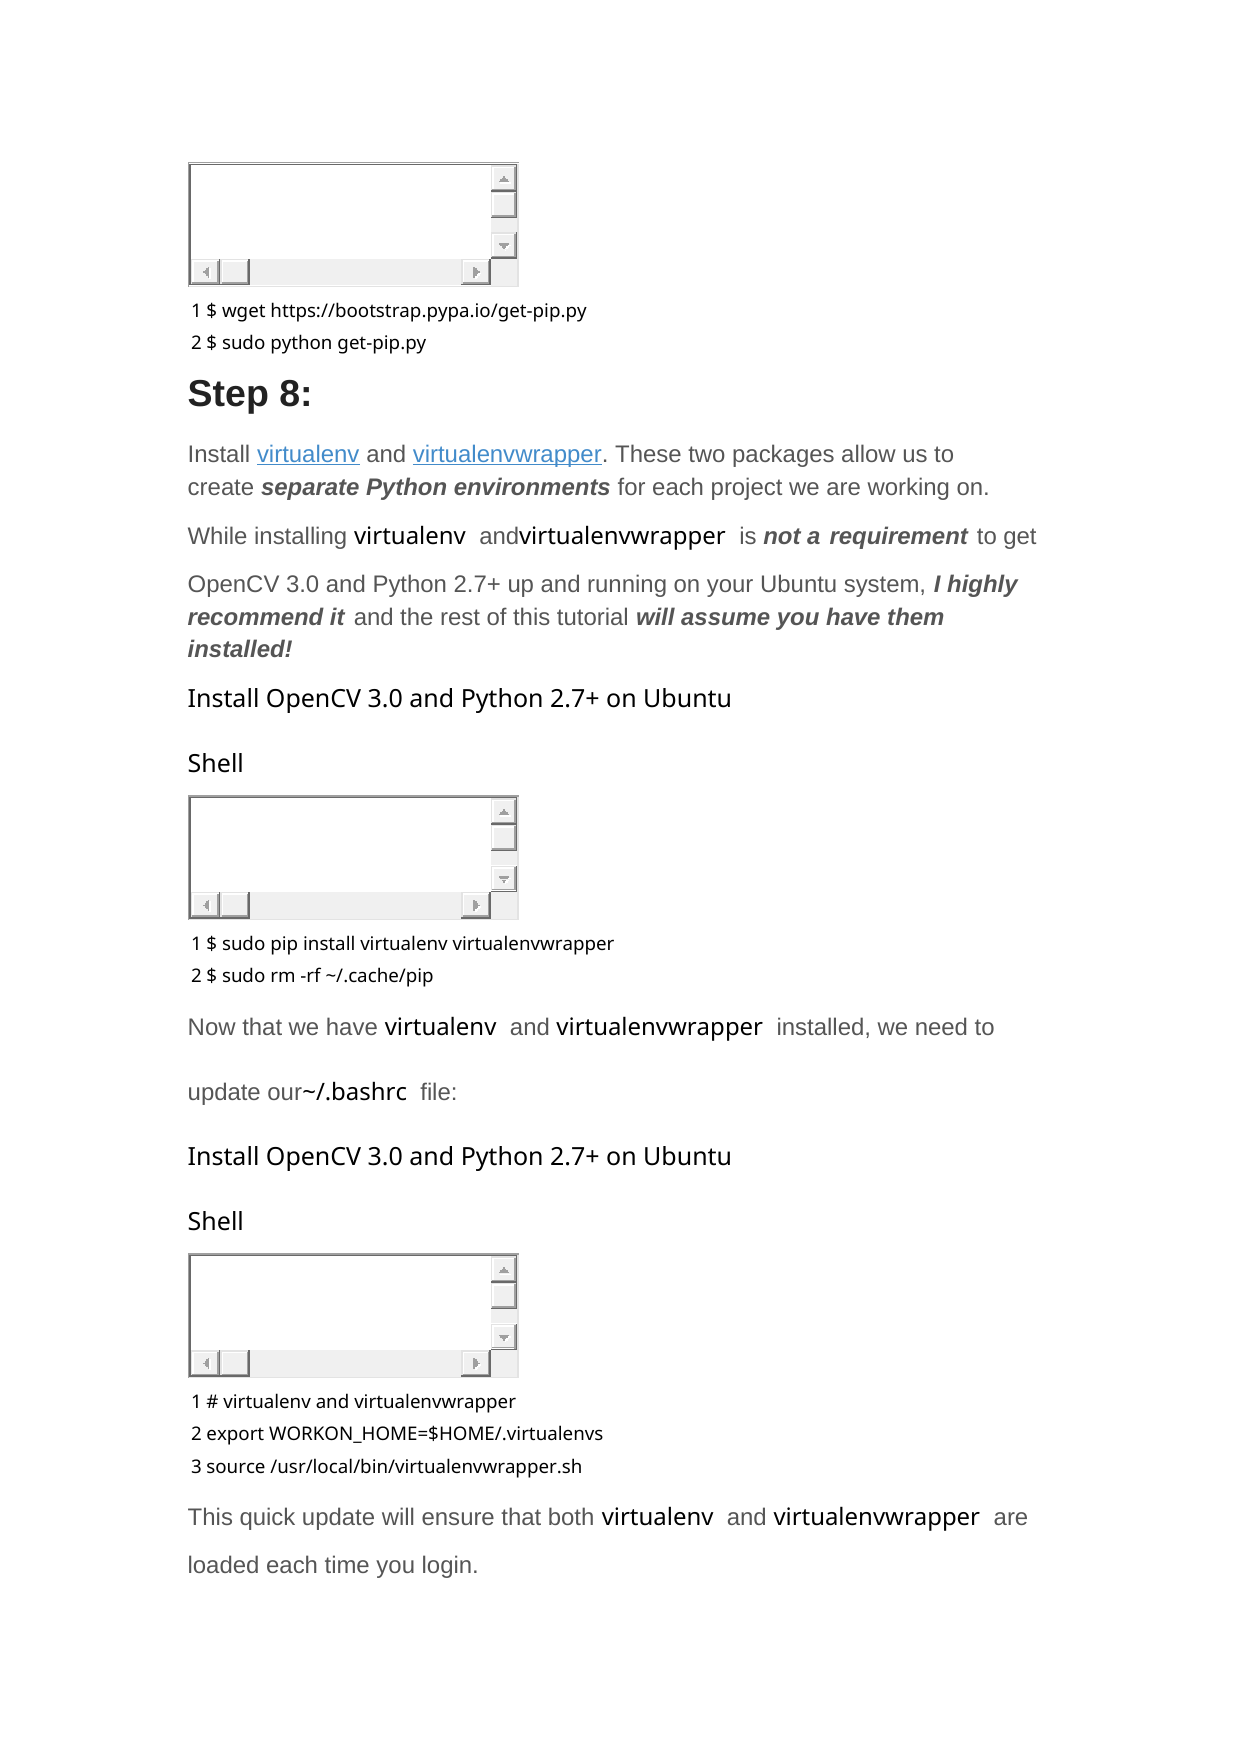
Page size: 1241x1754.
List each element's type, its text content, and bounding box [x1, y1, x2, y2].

text Step 8: [187, 360, 1053, 425]
text Shell [187, 730, 1053, 795]
table_header $ wget https://bootstrap.pypa.io/get-pip.py $ sudo python get-pip.py [205, 292, 1053, 360]
table_header # virtualenv and virtualenvwrapper export WORKON_HOME=$HOME/.virtualenvs source /usr/local/bin/virtualenvwrapper.sh [205, 1383, 1053, 1484]
text Install OpenCV 3.0 and Python 2.7+ on Ubuntu [187, 665, 1053, 730]
table_header 1 2 3 [188, 1383, 205, 1484]
text Install OpenCV 3.0 and Python 2.7+ on Ubuntu [187, 1123, 1053, 1188]
text This quick update will ensure that both virtualenv and virtualenvwrapper are loaded each time you login. [187, 1484, 1053, 1581]
table_header 1 2 [188, 292, 205, 360]
text Install virtualenv and virtualenvwrapper. These two packages allow us to create separate Python environments for each project we are working on. While installing virtualenv andvirtualenvwrapper is not a requirement to get OpenCV 3.0 and Python 2.7+ up and running on your Ubuntu system, I highly recommend it and the rest of this tutorial will assume you have them installed! [187, 438, 1053, 665]
table_header 1 2 [188, 925, 205, 993]
text Shell [187, 1188, 1053, 1253]
text Now that we have virtualenv and virtualenvwrapper installed, we need to update our~/.bashrc file: [187, 993, 1053, 1123]
table_header $ sudo pip install virtualenv virtualenvwrapper $ sudo rm -rf ~/.cache/pip [205, 925, 1053, 993]
